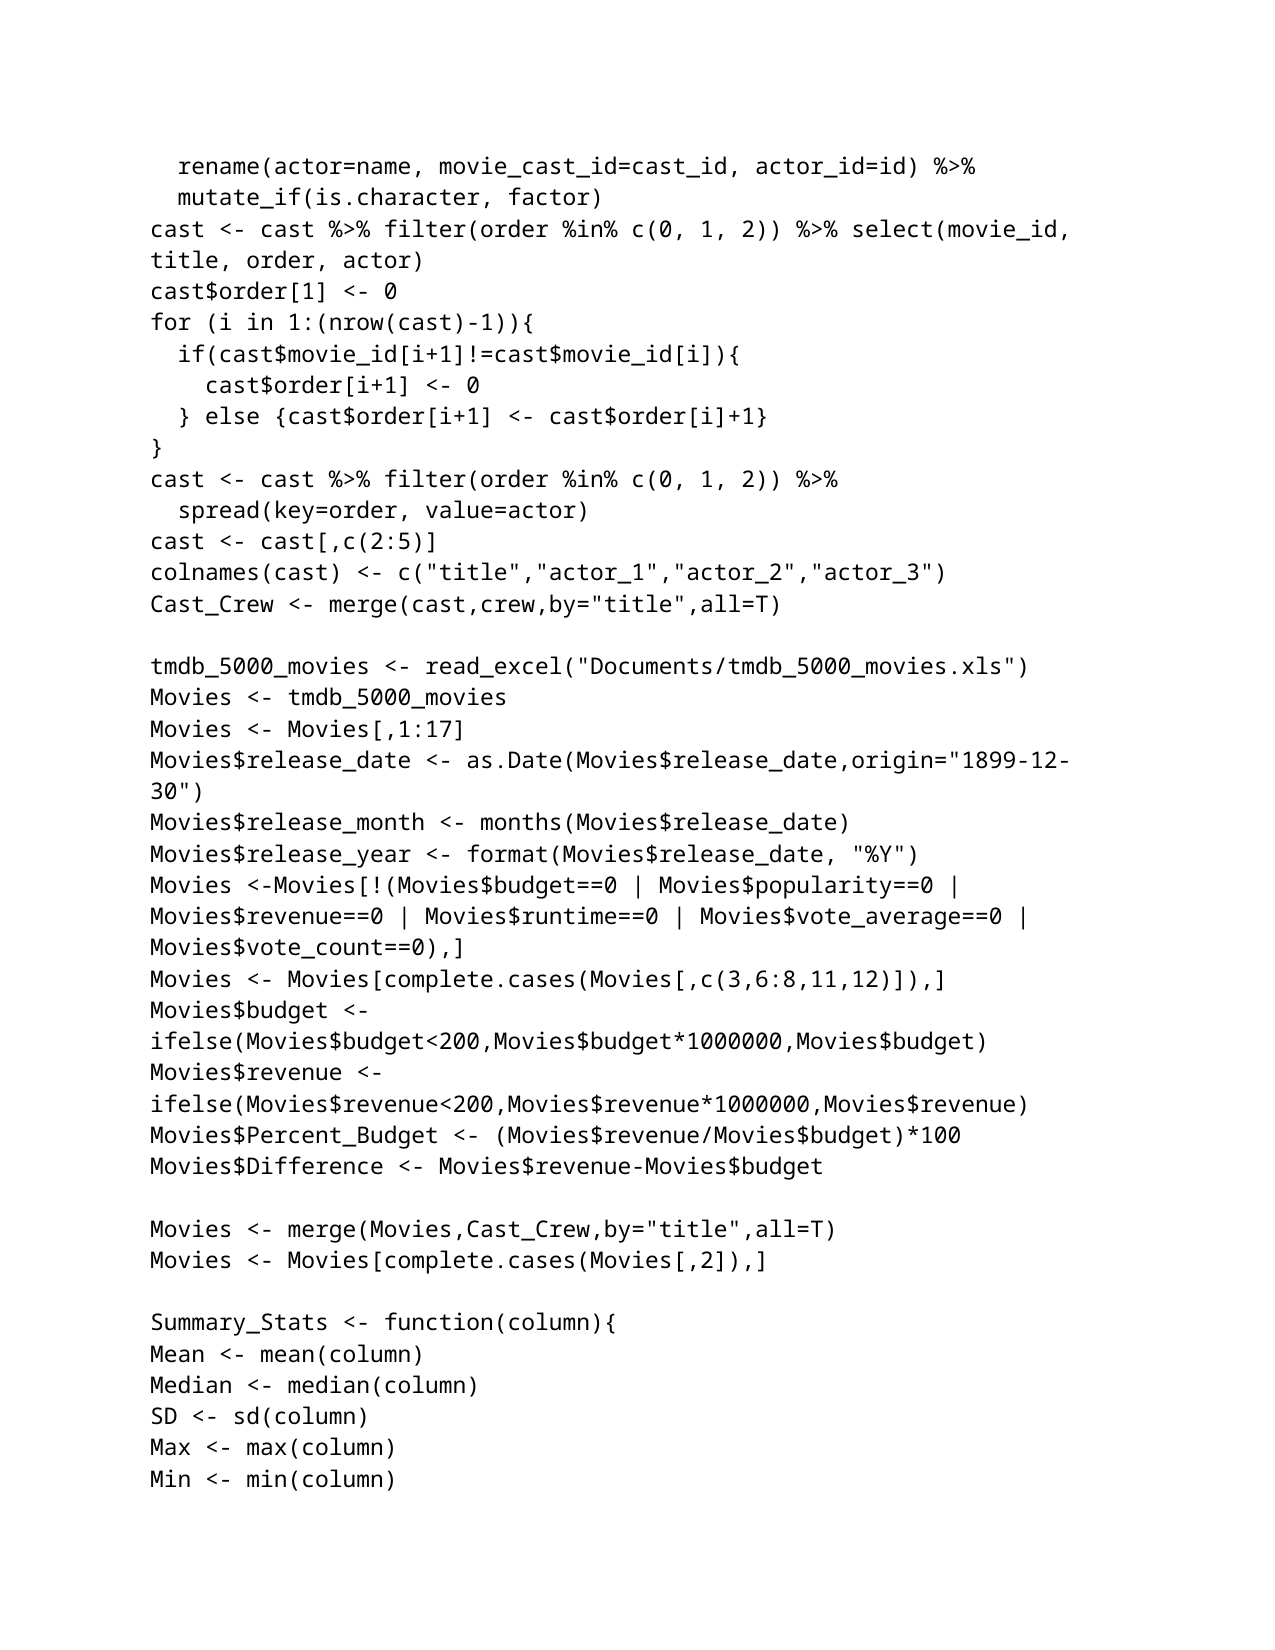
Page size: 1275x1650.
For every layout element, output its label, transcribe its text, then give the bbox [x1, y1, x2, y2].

text Movies <-Movies[!(Movies$budget==0 | Movies$popularity==0 | Movies$revenue==0 | Movies$runtime==0 | Movies$vote_average==0 | Movies$vote_count==0),] [150, 869, 1125, 962]
text Movies <- Movies[complete.cases(Movies[,c(3,6:8,11,12)]),] [150, 962, 1125, 994]
text for (i in 1:(nrow(cast)-1)){ [150, 306, 1125, 337]
text Movies$release_date <- as.Date(Movies$release_date,origin="1899-12-30") [150, 744, 1125, 806]
text spread(key=order, value=actor) [150, 494, 1125, 525]
text Median <- median(column) [150, 1369, 1125, 1400]
text Cast_Crew <- merge(cast,crew,by="title",all=T) [150, 587, 1125, 619]
text Movies <- Movies[complete.cases(Movies[,2]),] [150, 1244, 1125, 1275]
text Movies$budget <- ifelse(Movies$budget<200,Movies$budget*1000000,Movies$budget) [150, 994, 1125, 1056]
text cast <- cast %>% filter(order %in% c(0, 1, 2)) %>% [150, 462, 1125, 494]
text Movies <- merge(Movies,Cast_Crew,by="title",all=T) [150, 1212, 1125, 1244]
text Movies <- tmdb_5000_movies [150, 681, 1125, 712]
text cast <- cast %>% filter(order %in% c(0, 1, 2)) %>% select(movie_id, title, order, actor) [150, 212, 1125, 275]
text Max <- max(column) [150, 1431, 1125, 1462]
text cast$order[i+1] <- 0 [150, 369, 1125, 400]
text Min <- min(column) [150, 1462, 1125, 1494]
text SD <- sd(column) [150, 1400, 1125, 1431]
text rename(actor=name, movie_cast_id=cast_id, actor_id=id) %>% [150, 150, 1125, 181]
text colnames(cast) <- c("title","actor_1","actor_2","actor_3") [150, 556, 1125, 587]
text if(cast$movie_id[i+1]!=cast$movie_id[i]){ [150, 337, 1125, 369]
text mutate_if(is.character, factor) [150, 181, 1125, 212]
text Movies$release_month <- months(Movies$release_date) [150, 806, 1125, 837]
text Movies$release_year <- format(Movies$release_date, "%Y") [150, 837, 1125, 869]
text Movies$revenue <- ifelse(Movies$revenue<200,Movies$revenue*1000000,Movies$revenue) [150, 1056, 1125, 1119]
text } else {cast$order[i+1] <- cast$order[i]+1} [150, 400, 1125, 431]
text cast$order[1] <- 0 [150, 275, 1125, 306]
text Movies$Percent_Budget <- (Movies$revenue/Movies$budget)*100 [150, 1119, 1125, 1150]
text Mean <- mean(column) [150, 1337, 1125, 1369]
text Movies$Difference <- Movies$revenue-Movies$budget [150, 1150, 1125, 1181]
text Movies <- Movies[,1:17] [150, 712, 1125, 744]
text Summary_Stats <- function(column){ [150, 1306, 1125, 1337]
text } [150, 431, 1125, 462]
text cast <- cast[,c(2:5)] [150, 525, 1125, 556]
text tmdb_5000_movies <- read_excel("Documents/tmdb_5000_movies.xls") [150, 650, 1125, 681]
